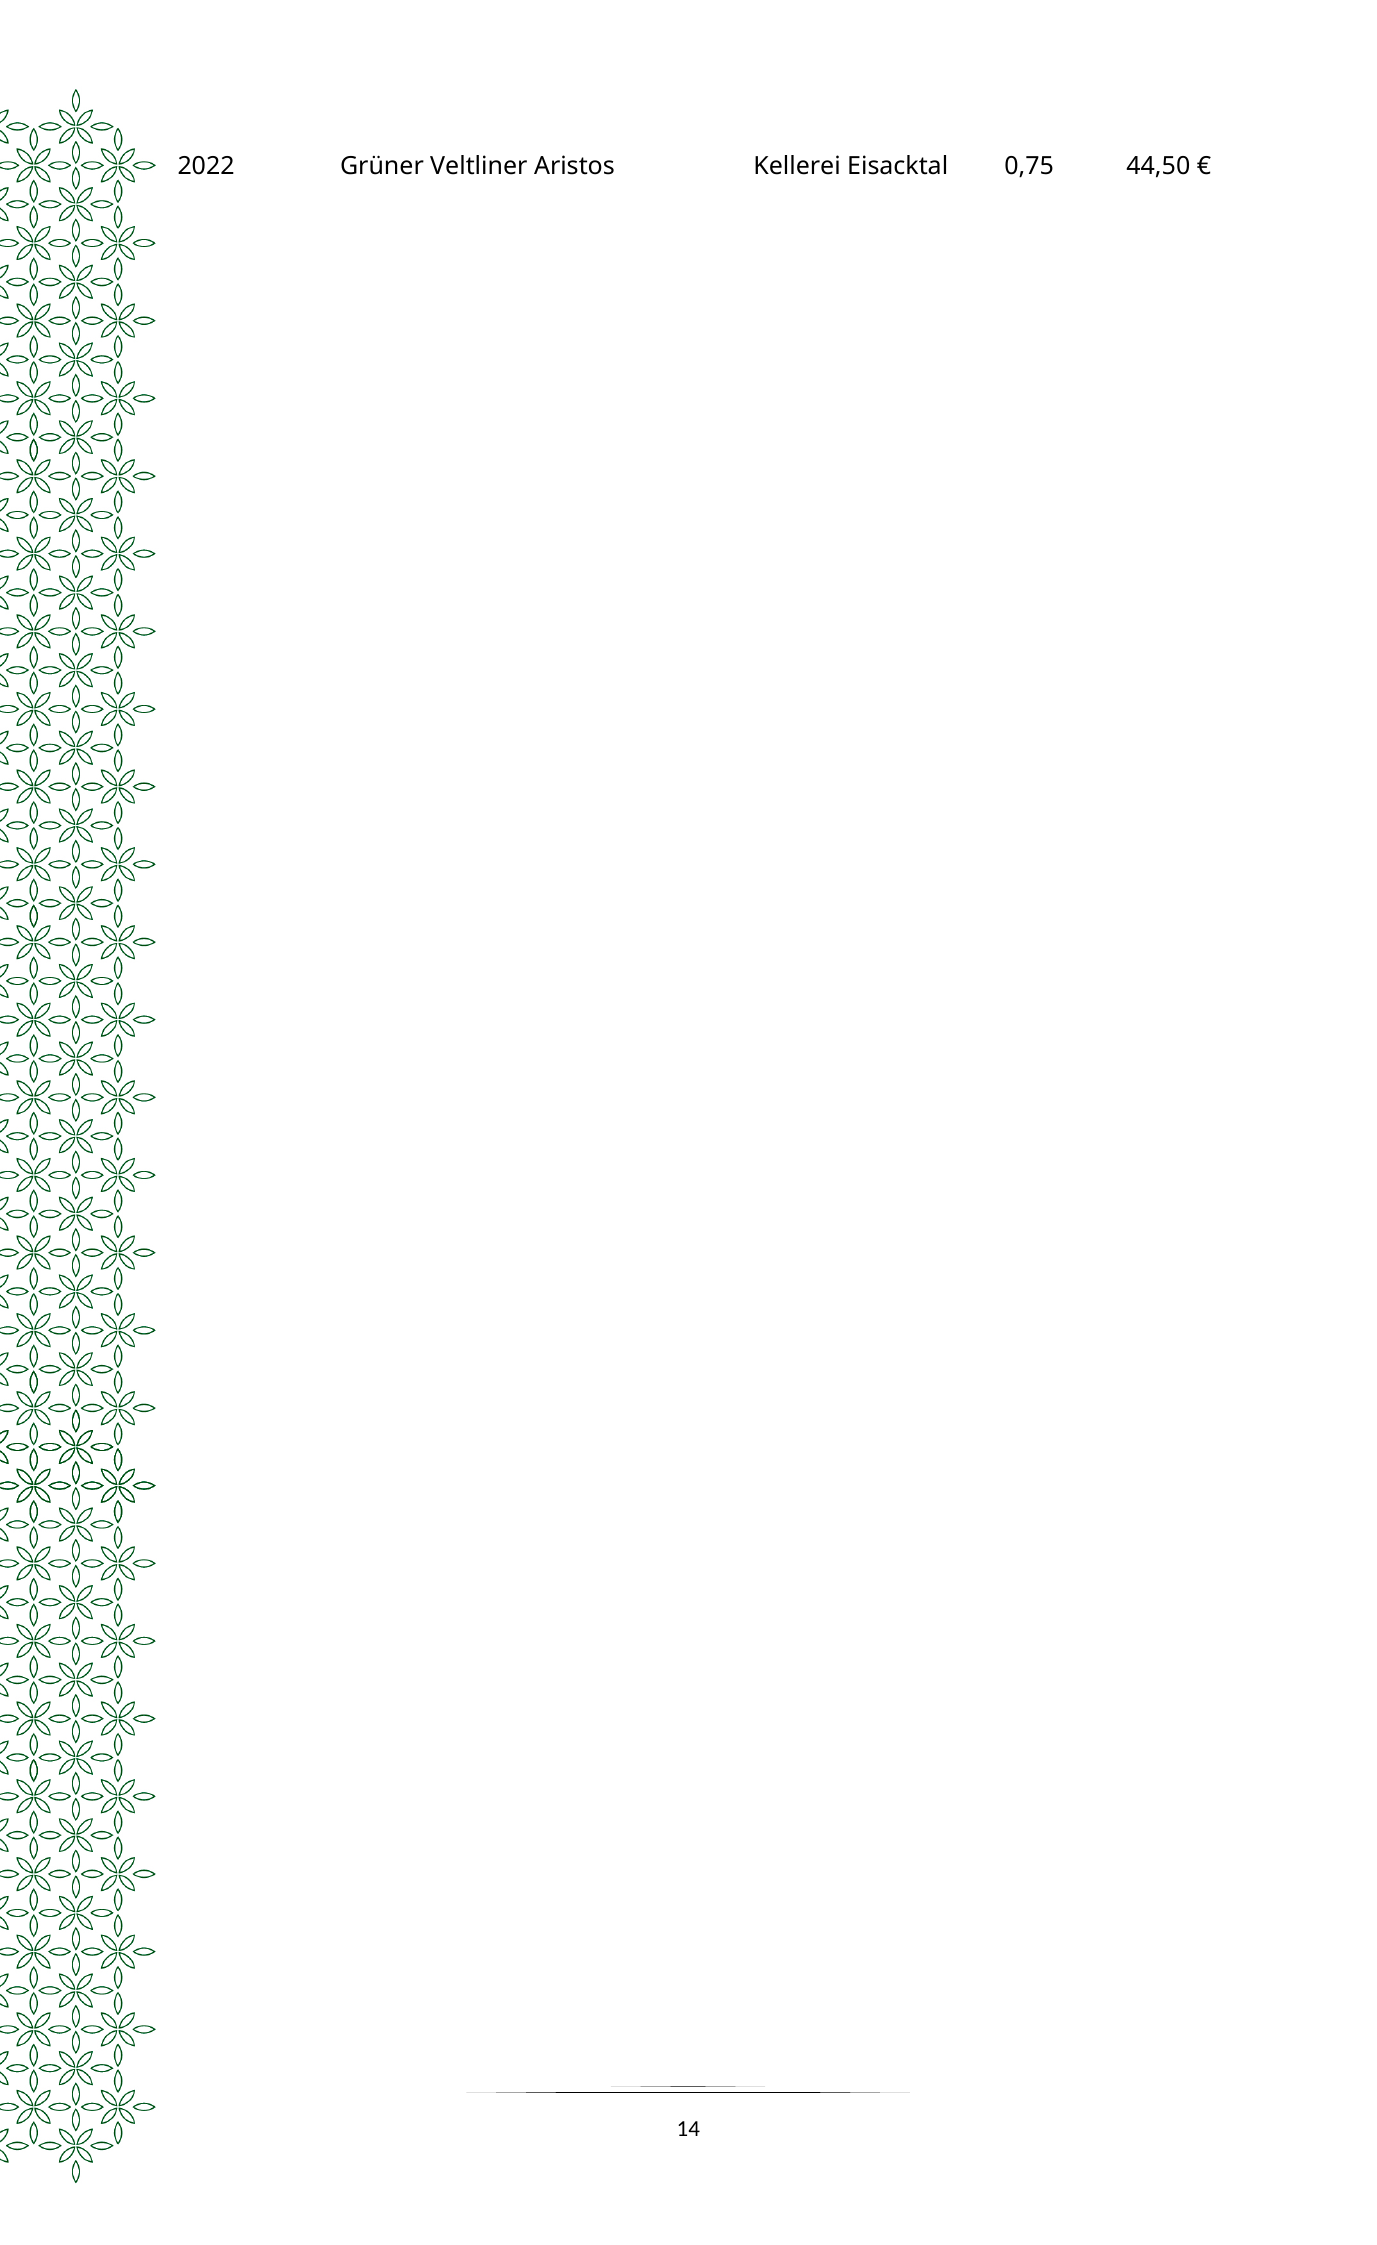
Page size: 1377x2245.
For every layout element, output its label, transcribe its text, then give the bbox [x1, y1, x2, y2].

text 2022 Grüner Veltliner Aristos Kellerei Eisacktal 0,75 44,50 € [177, 148, 1228, 182]
picture [0, 4, 1058, 2245]
